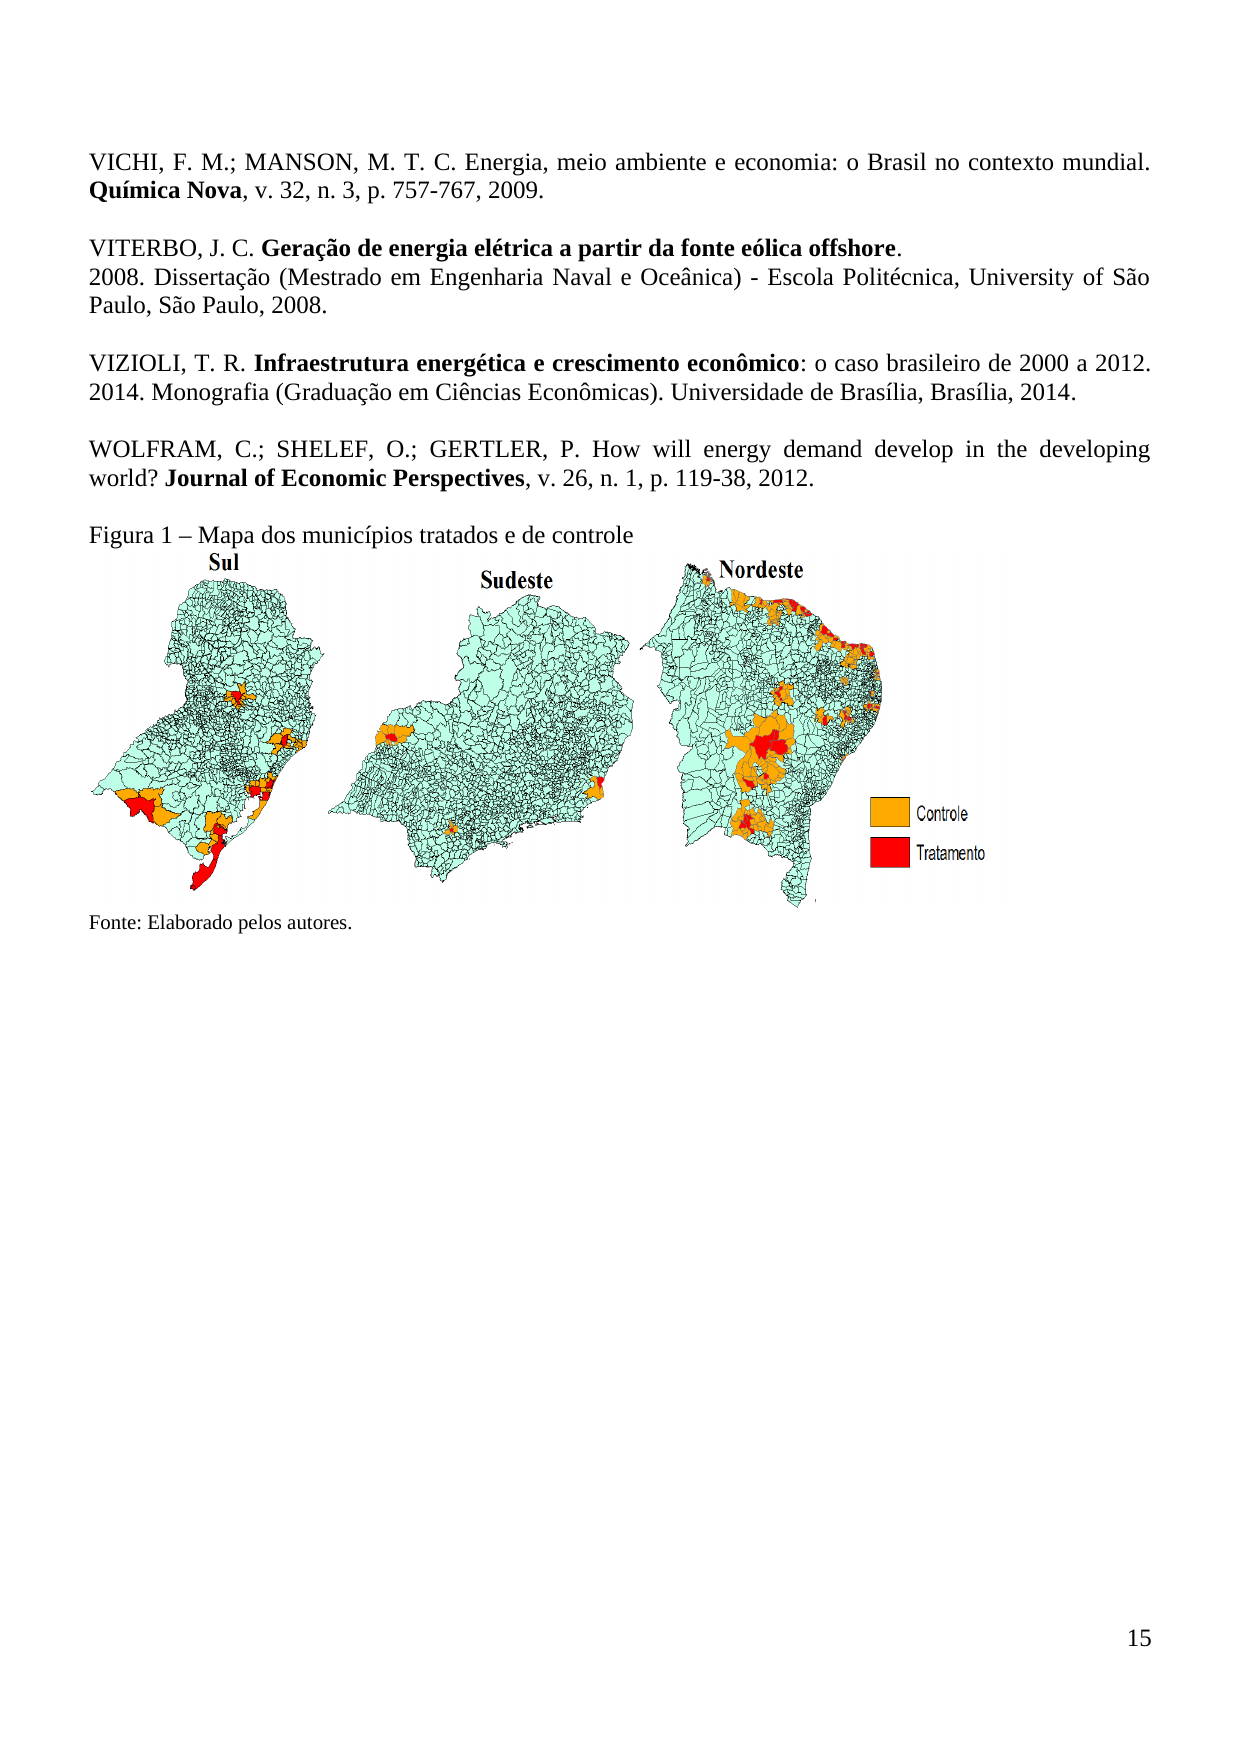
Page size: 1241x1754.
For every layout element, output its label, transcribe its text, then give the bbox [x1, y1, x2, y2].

text Fonte: Elaborado pelos autores. [89, 910, 1152, 934]
text WOLFRAM, C.; SHELEF, O.; GERTLER, P. How will energy demand develop in the developing world? Journal of Economic Perspectives, v. 26, n. 1, p. 119-38, 2012. [89, 434, 1152, 492]
text VICHI, F. M.; MANSON, M. T. C. Energia, meio ambiente e economia: o Brasil no contexto mundial. Química Nova, v. 32, n. 3, p. 757-767, 2009. [89, 147, 1152, 204]
text Figura 1 – Mapa dos municípios tratados e de controle [89, 521, 1152, 549]
text VITERBO, J. C. Geração de energia elétrica a partir da fonte eólica offshore. [89, 233, 1152, 262]
text 2008. Dissertação (Mestrado em Engenharia Naval e Oceânica) - Escola Politécnica, University of São Paulo, São Paulo, 2008. [89, 262, 1152, 319]
picture [88, 549, 1030, 911]
text VIZIOLI, T. R. Infraestrutura energética e crescimento econômico: o caso brasileiro de 2000 a 2012. 2014. Monografia (Graduação em Ciências Econômicas). Universidade de Brasília, Brasília, 2014. [89, 348, 1152, 406]
